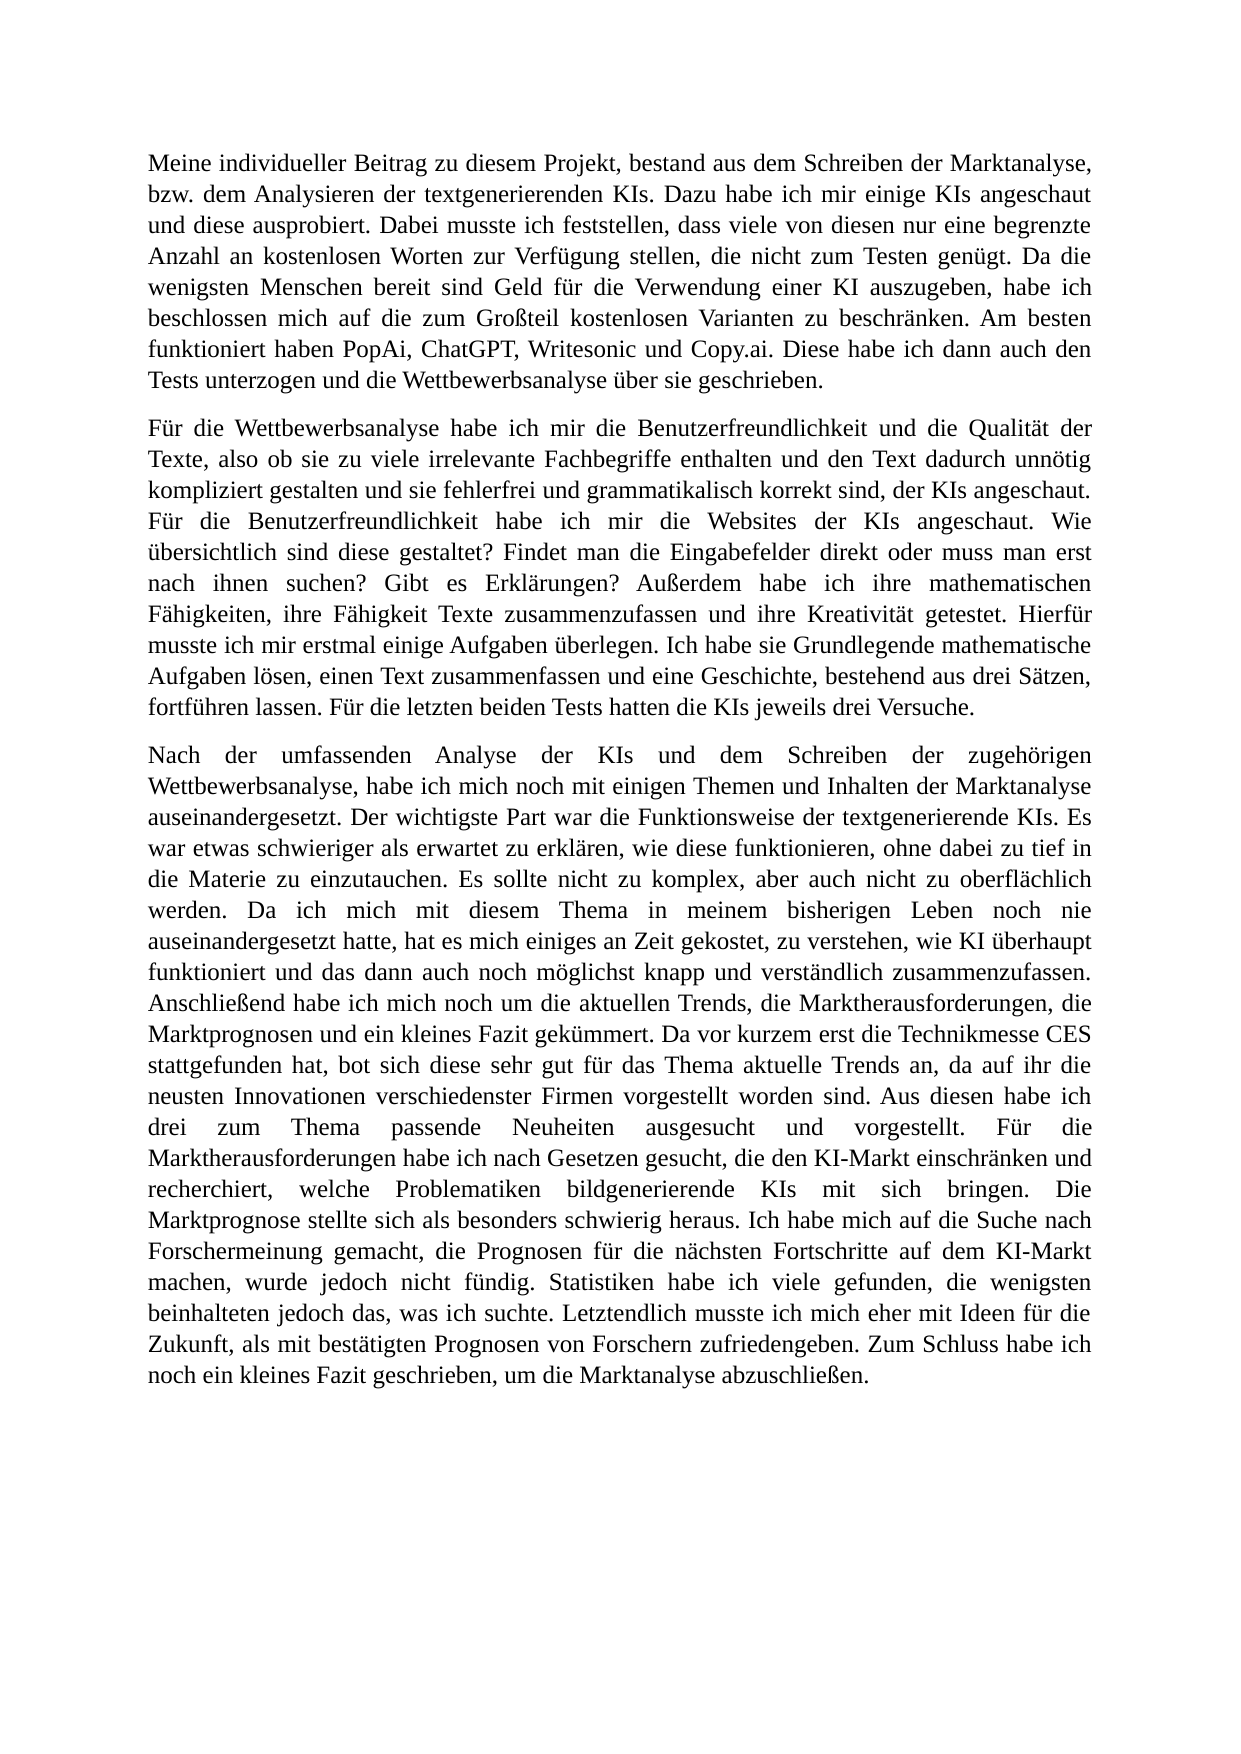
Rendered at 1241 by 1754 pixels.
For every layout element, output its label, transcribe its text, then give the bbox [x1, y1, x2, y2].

text Meine individueller Beitrag zu diesem Projekt, bestand aus dem Schreiben der Marktanalyse, bzw. dem Analysieren der textgenerierenden KIs. Dazu habe ich mir einige KIs angeschaut und diese ausprobiert. Dabei musste ich feststellen, dass viele von diesen nur eine begrenzte Anzahl an kostenlosen Worten zur Verfügung stellen, die nicht zum Testen genügt. Da die wenigsten Menschen bereit sind Geld für die Verwendung einer KI auszugeben, habe ich beschlossen mich auf die zum Großteil kostenlosen Varianten zu beschränken. Am besten funktioniert haben PopAi, ChatGPT, Writesonic und Copy.ai. Diese habe ich dann auch den Tests unterzogen und die Wettbewerbsanalyse über sie geschrieben. [148, 148, 1093, 394]
text Für die Wettbewerbsanalyse habe ich mir die Benutzerfreundlichkeit und die Qualität der Texte, also ob sie zu viele irrelevante Fachbegriffe enthalten und den Text dadurch unnötig kompliziert gestalten und sie fehlerfrei und grammatikalisch korrekt sind, der KIs angeschaut. Für die Benutzerfreundlichkeit habe ich mir die Websites der KIs angeschaut. Wie übersichtlich sind diese gestaltet? Findet man die Eingabefelder direkt oder muss man erst nach ihnen suchen? Gibt es Erklärungen? Außerdem habe ich ihre mathematischen Fähigkeiten, ihre Fähigkeit Texte zusammenzufassen und ihre Kreativität getestet. Hierfür musste ich mir erstmal einige Aufgaben überlegen. Ich habe sie Grundlegende mathematische Aufgaben lösen, einen Text zusammenfassen und eine Geschichte, bestehend aus drei Sätzen, fortführen lassen. Für die letzten beiden Tests hatten die KIs jeweils drei Versuche. [148, 413, 1093, 721]
text Nach der umfassenden Analyse der KIs und dem Schreiben der zugehörigen Wettbewerbsanalyse, habe ich mich noch mit einigen Themen und Inhalten der Marktanalyse auseinandergesetzt. Der wichtigste Part war die Funktionsweise der textgenerierende KIs. Es war etwas schwieriger als erwartet zu erklären, wie diese funktionieren, ohne dabei zu tief in die Materie zu einzutauchen. Es sollte nicht zu komplex, aber auch nicht zu oberflächlich werden. Da ich mich mit diesem Thema in meinem bisherigen Leben noch nie auseinandergesetzt hatte, hat es mich einiges an Zeit gekostet, zu verstehen, wie KI überhaupt funktioniert und das dann auch noch möglichst knapp und verständlich zusammenzufassen. Anschließend habe ich mich noch um die aktuellen Trends, die Marktherausforderungen, die Marktprognosen und ein kleines Fazit gekümmert. Da vor kurzem erst die Technikmesse CES stattgefunden hat, bot sich diese sehr gut für das Thema aktuelle Trends an, da auf ihr die neusten Innovationen verschiedenster Firmen vorgestellt worden sind. Aus diesen habe ich drei zum Thema passende Neuheiten ausgesucht und vorgestellt. Für die Marktherausforderungen habe ich nach Gesetzen gesucht, die den KI-Markt einschränken und recherchiert, welche Problematiken bildgenerierende KIs mit sich bringen. Die Marktprognose stellte sich als besonders schwierig heraus. Ich habe mich auf die Suche nach Forschermeinung gemacht, die Prognosen für die nächsten Fortschritte auf dem KI-Markt machen, wurde jedoch nicht fündig. Statistiken habe ich viele gefunden, die wenigsten beinhalteten jedoch das, was ich suchte. Letztendlich musste ich mich eher mit Ideen für die Zukunft, als mit bestätigten Prognosen von Forschern zufriedengeben. Zum Schluss habe ich noch ein kleines Fazit geschrieben, um die Marktanalyse abzuschließen. [148, 740, 1093, 1389]
